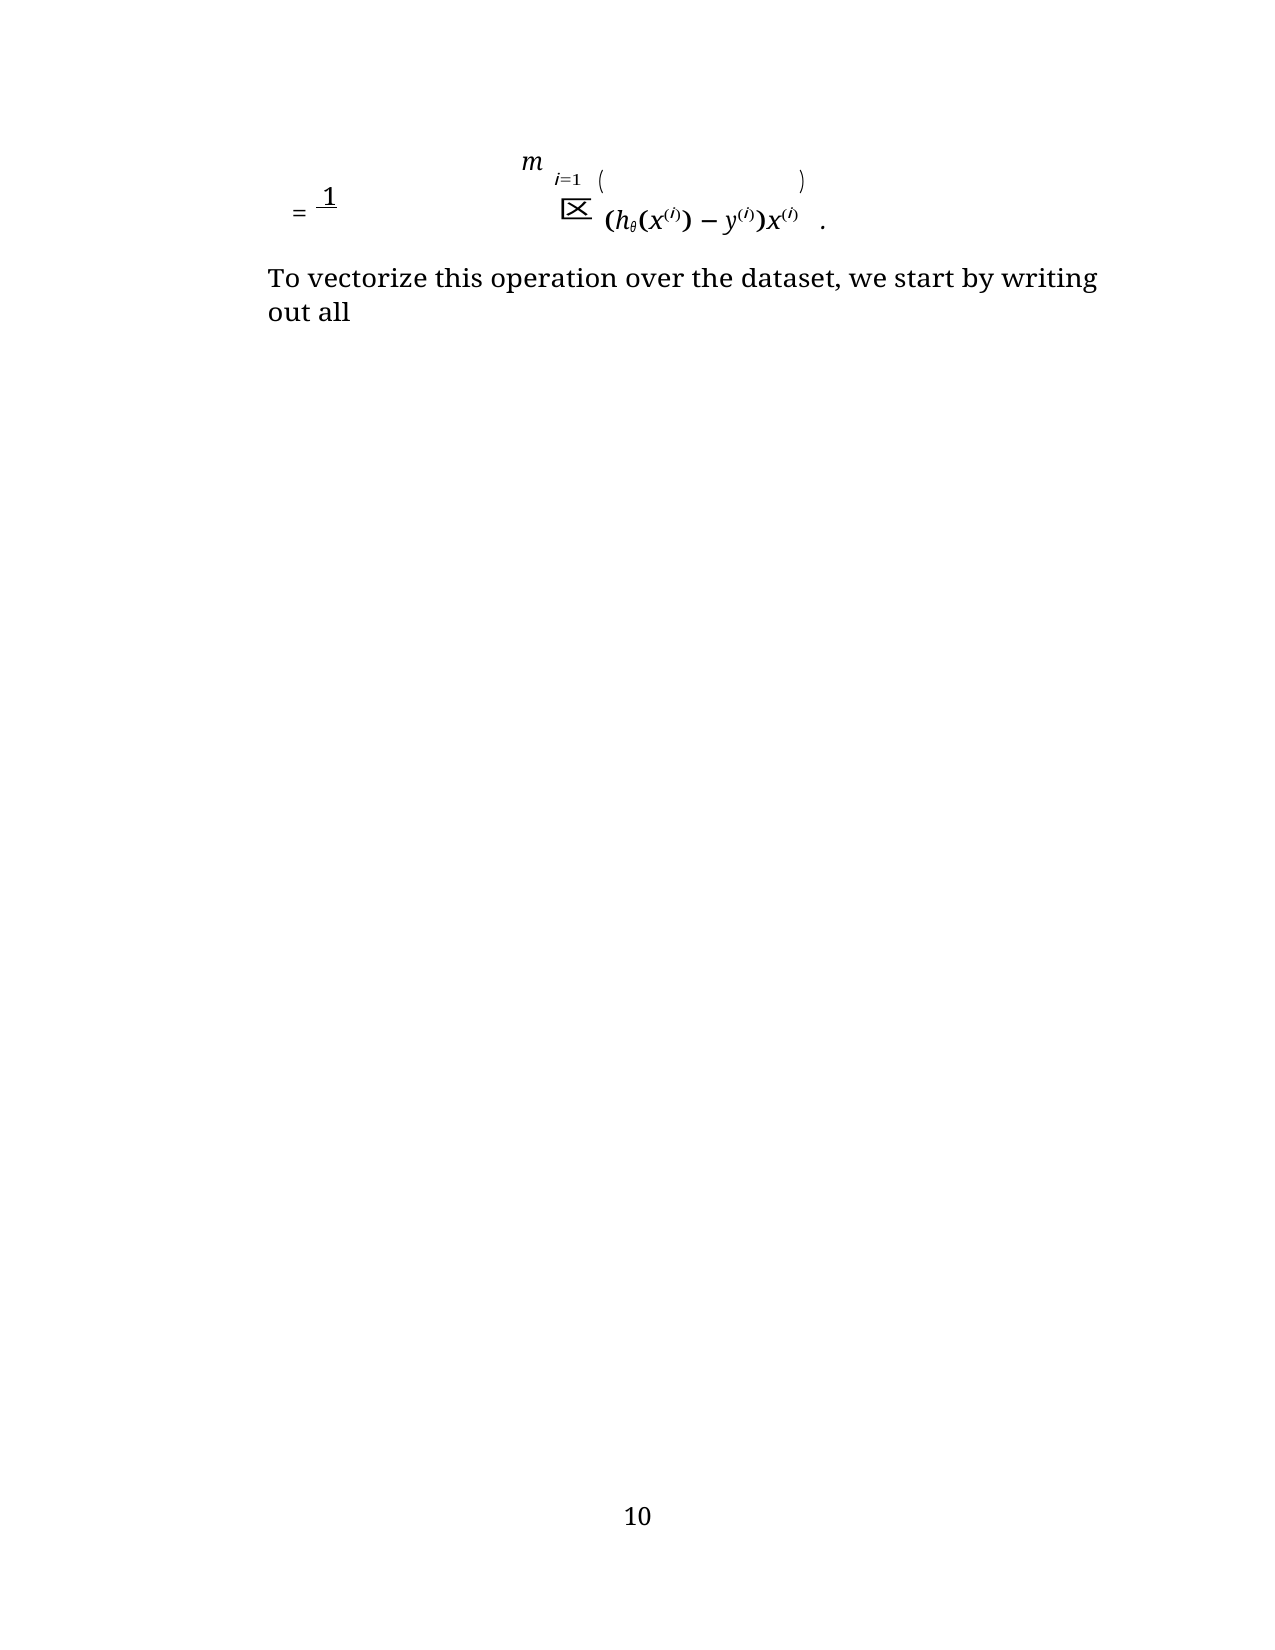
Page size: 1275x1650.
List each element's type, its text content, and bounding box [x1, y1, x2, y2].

text i=1 [486, 174, 582, 189]
text 1 [179, 187, 474, 210]
text m [486, 156, 578, 174]
text To vectorize this operation over the dataset, we start by writing out all [267, 261, 1119, 329]
text （(hθ(x(i)) − y(i))x(i)） . [589, 164, 1119, 237]
text = [179, 210, 419, 226]
